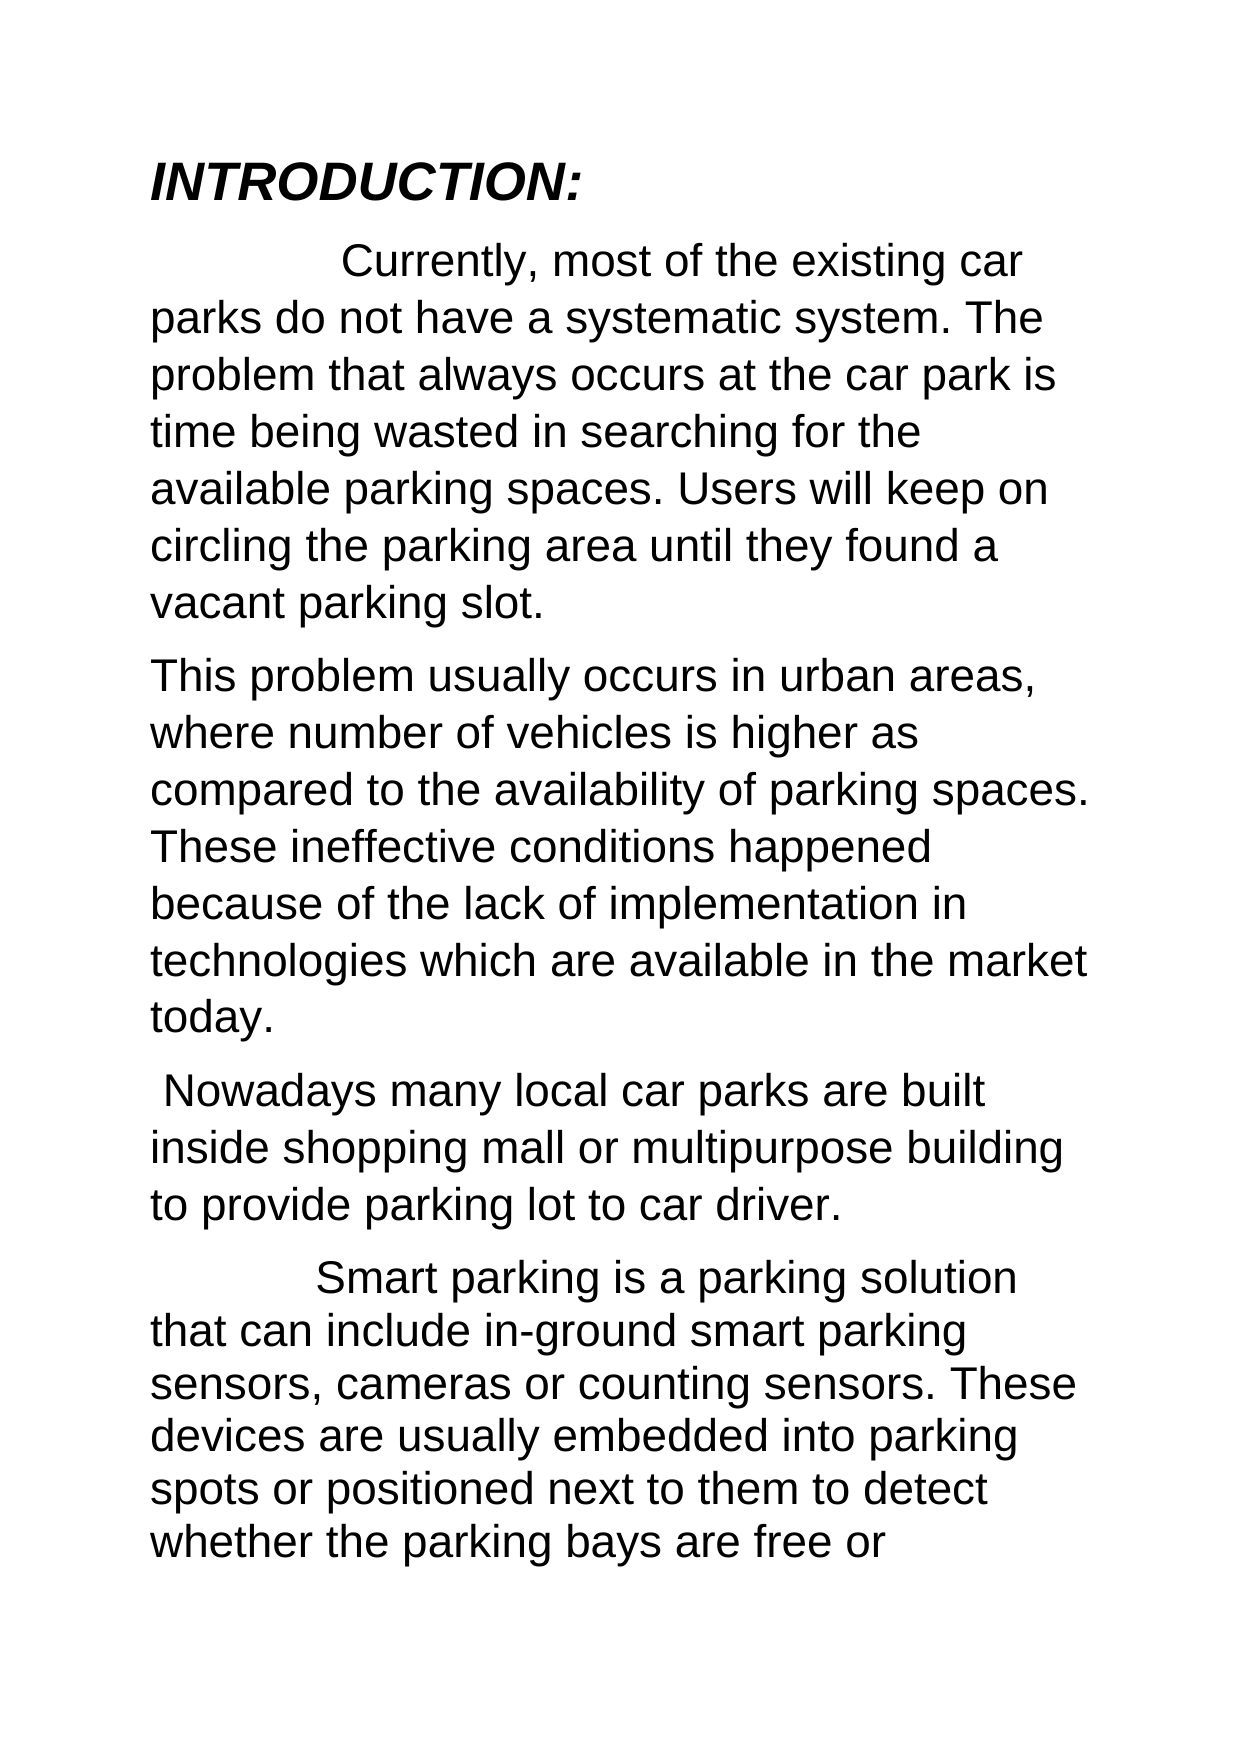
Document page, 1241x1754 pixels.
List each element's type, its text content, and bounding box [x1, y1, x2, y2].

text INTRODUCTION: [150, 150, 1090, 212]
text This problem usually occurs in urban areas, where number of vehicles is higher as compared to the availability of parking spaces. These ineffective conditions happened because of the lack of implementation in technologies which are available in the market today. [150, 649, 1090, 1043]
text Nowadays many local car parks are built inside shopping mall or multipurpose building to provide parking lot to car driver. [150, 1063, 1090, 1230]
text Currently, most of the existing car parks do not have a systematic system. The problem that always occurs at the car park is time being wasted in searching for the available parking spaces. Users will keep on circling the parking area until they found a vacant parking slot. [150, 234, 1090, 628]
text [150, 1251, 1090, 1567]
